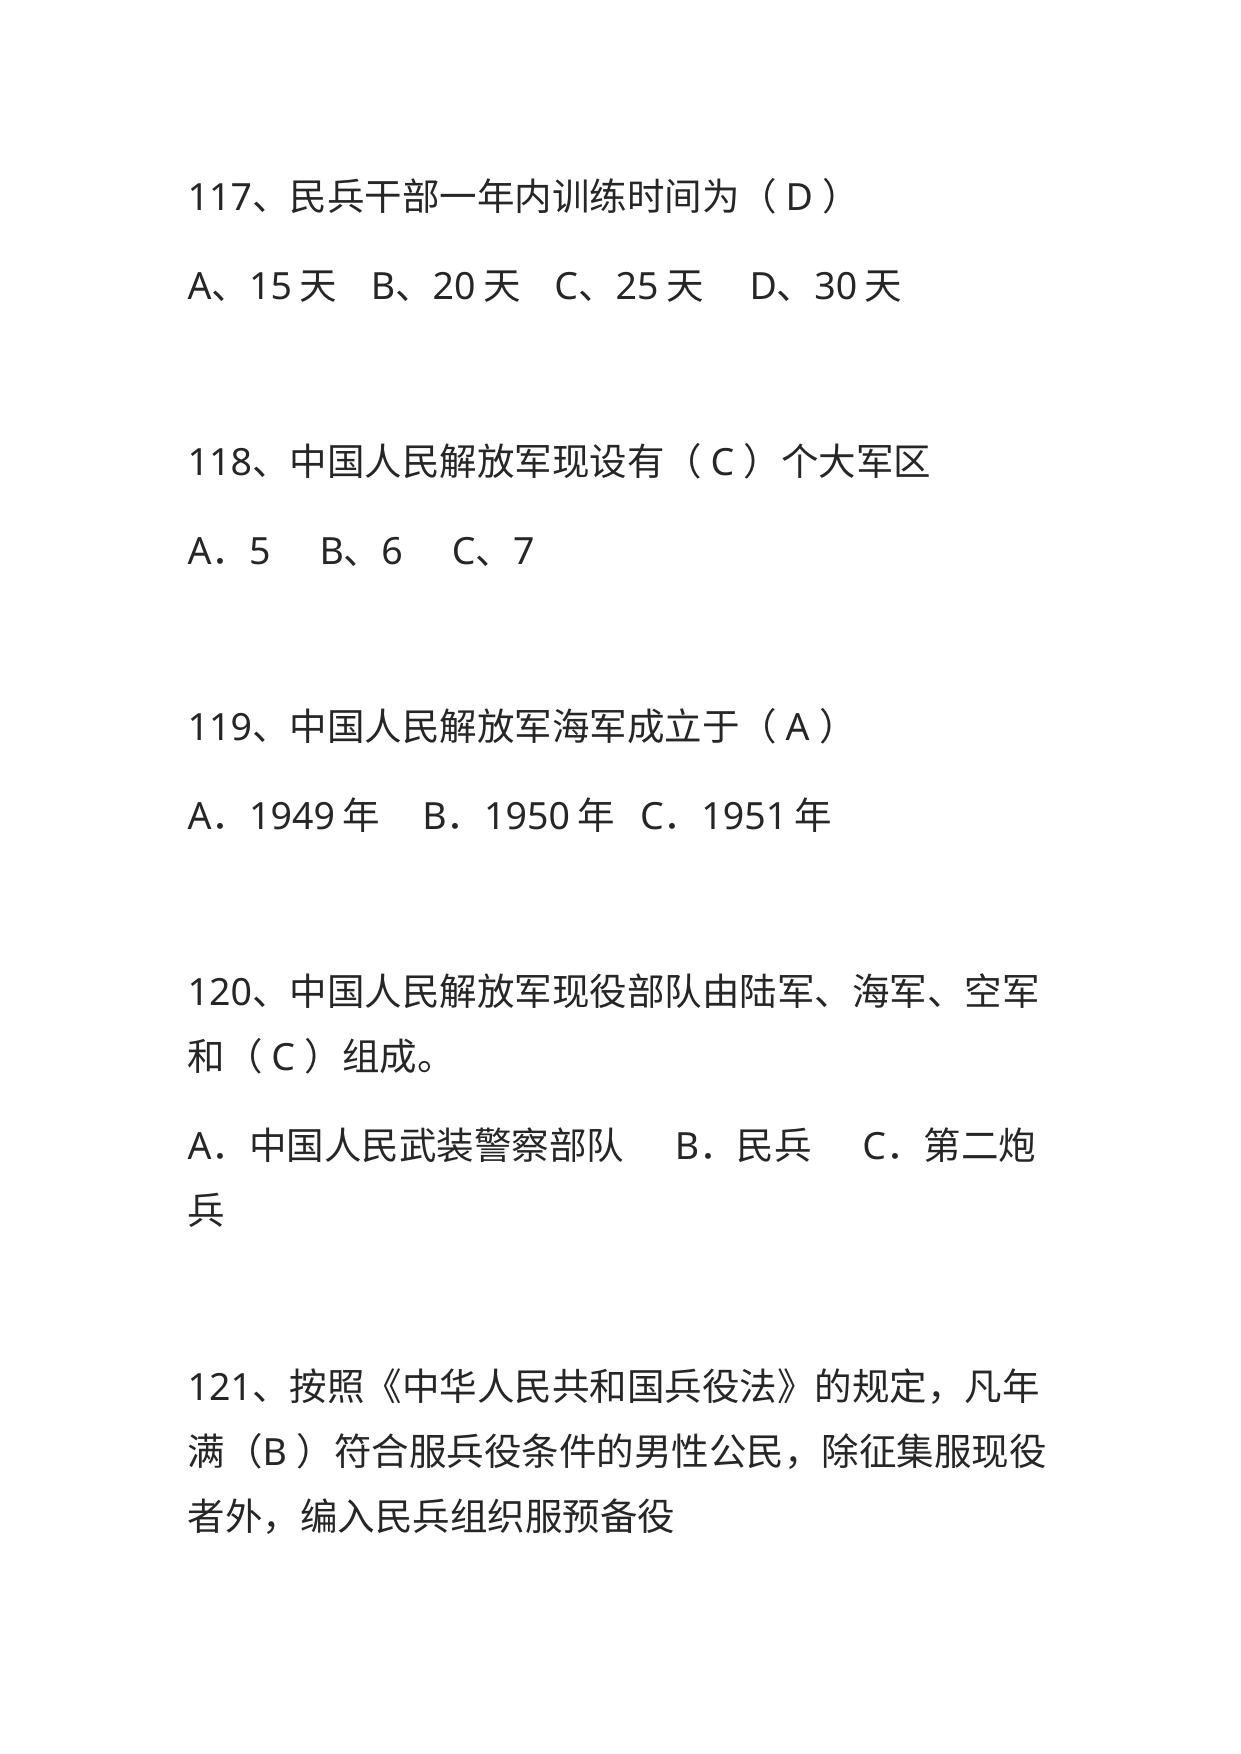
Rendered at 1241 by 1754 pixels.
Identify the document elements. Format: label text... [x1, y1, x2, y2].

text A、15天 B、20天 C、25天 D、30天 [187, 250, 1053, 315]
text 118、中国人民解放军现设有（ C ）个大军区 [187, 427, 1053, 492]
text A．5 B、6 C、7 [187, 515, 1053, 580]
text A．中国人民武装警察部队 B．民兵 C．第二炮兵 [187, 1110, 1053, 1240]
text 117、民兵干部一年内训练时间为（ D ） [187, 162, 1053, 227]
text A．1949年 B．1950年 C．1951年 [187, 780, 1053, 845]
text 120、中国人民解放军现役部队由陆军、海军、空军和（ C ）组成。 [187, 957, 1053, 1087]
text 121、按照《中华人民共和国兵役法》的规定，凡年满（B ）符合服兵役条件的男性公民，除征集服现役者外，编入民兵组织服预备役 [187, 1352, 1053, 1547]
text 119、中国人民解放军海军成立于（ A ） [187, 692, 1053, 757]
